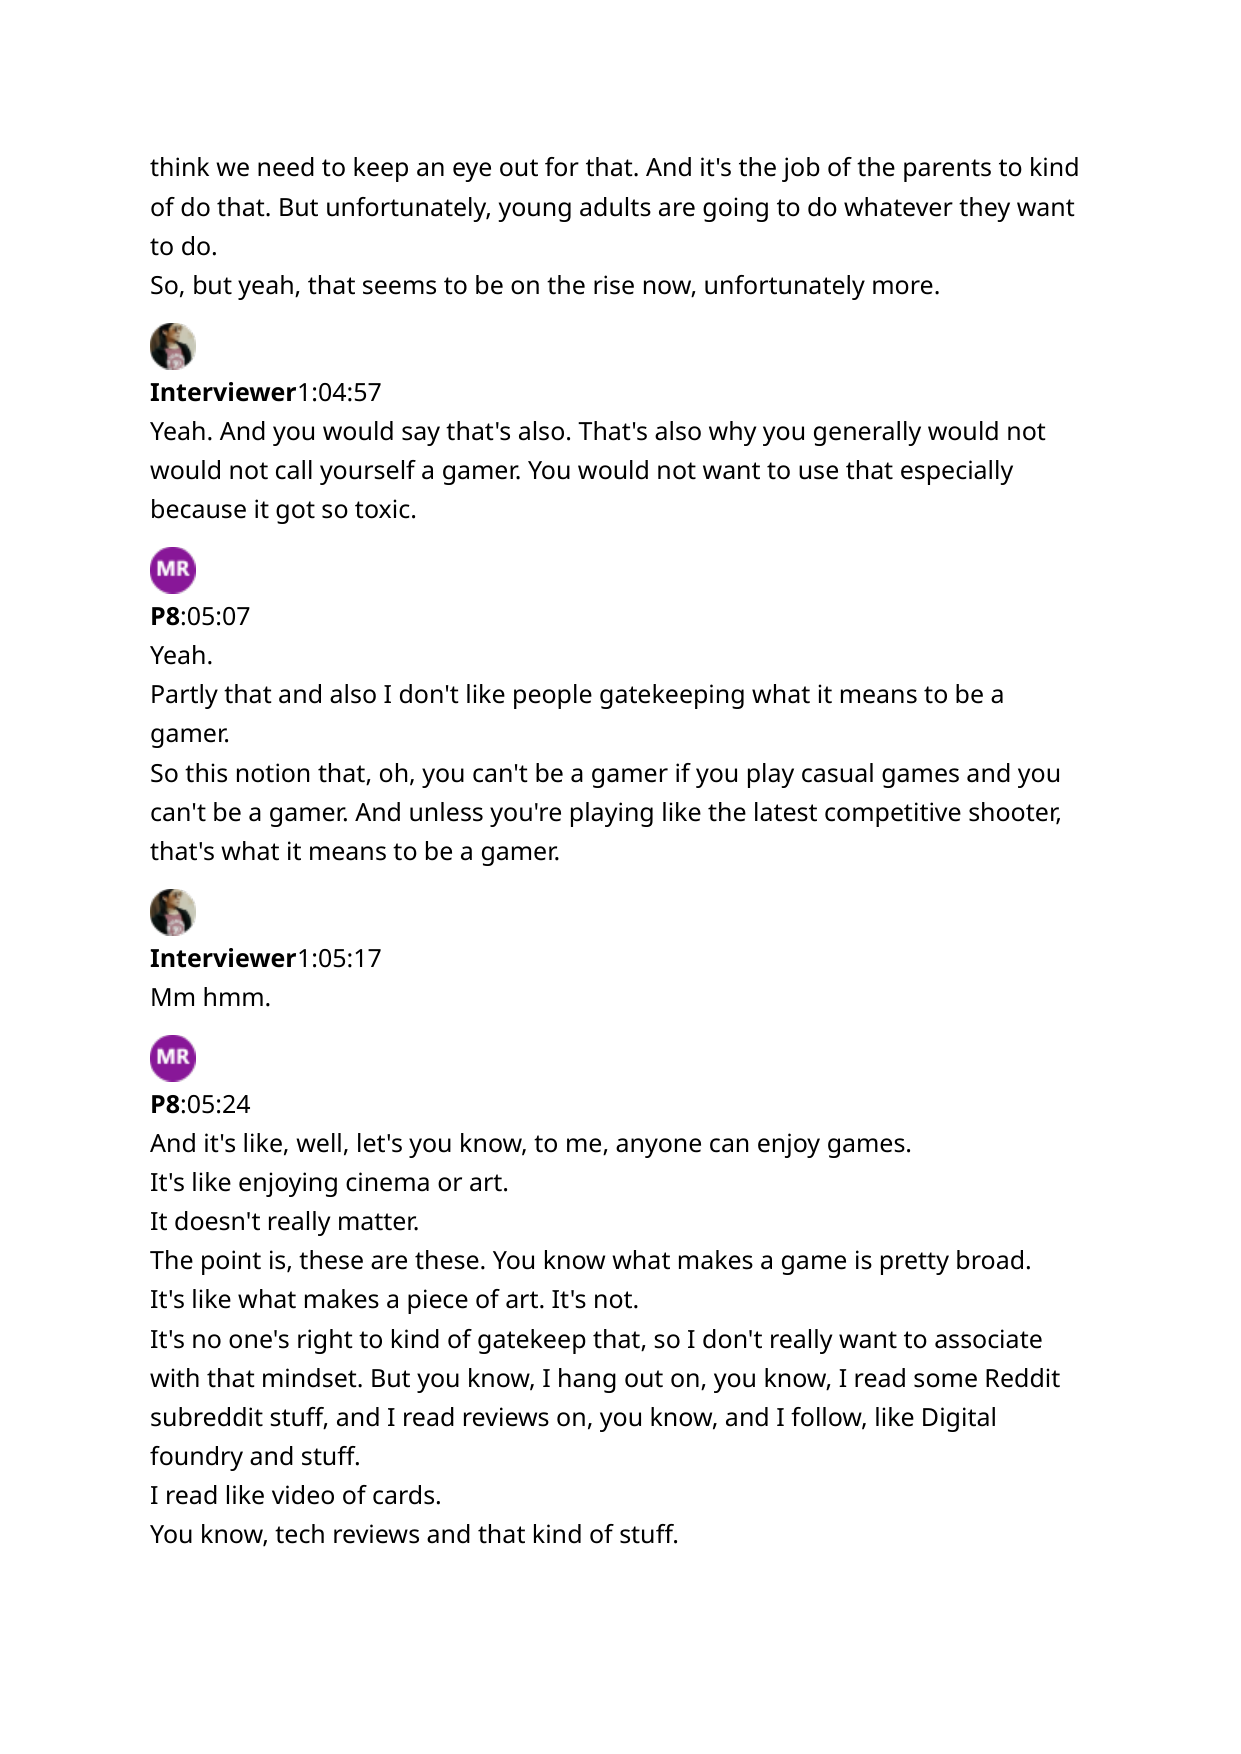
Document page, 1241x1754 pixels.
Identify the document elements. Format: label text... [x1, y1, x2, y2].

text Interviewer1:04:57 Yeah. And you would say that's also. That's also why you generally would not would not call yourself a gamer. You would not want to use that especially because it got so toxic. [150, 323, 1090, 526]
text P8:05:07 Yeah. Partly that and also I don't like people gatekeeping what it means to be a gamer. So this notion that, oh, you can't be a gamer if you play casual games and you can't be a gamer. And unless you're playing like the latest competitive shooter, that's what it means to be a gamer. [150, 548, 1090, 868]
picture [150, 547, 196, 594]
picture [150, 323, 196, 370]
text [150, 150, 1090, 302]
picture [150, 1035, 196, 1082]
text Interviewer1:05:17 Mm hmm. [150, 889, 1090, 1013]
picture [150, 889, 196, 936]
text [150, 1035, 1090, 1551]
